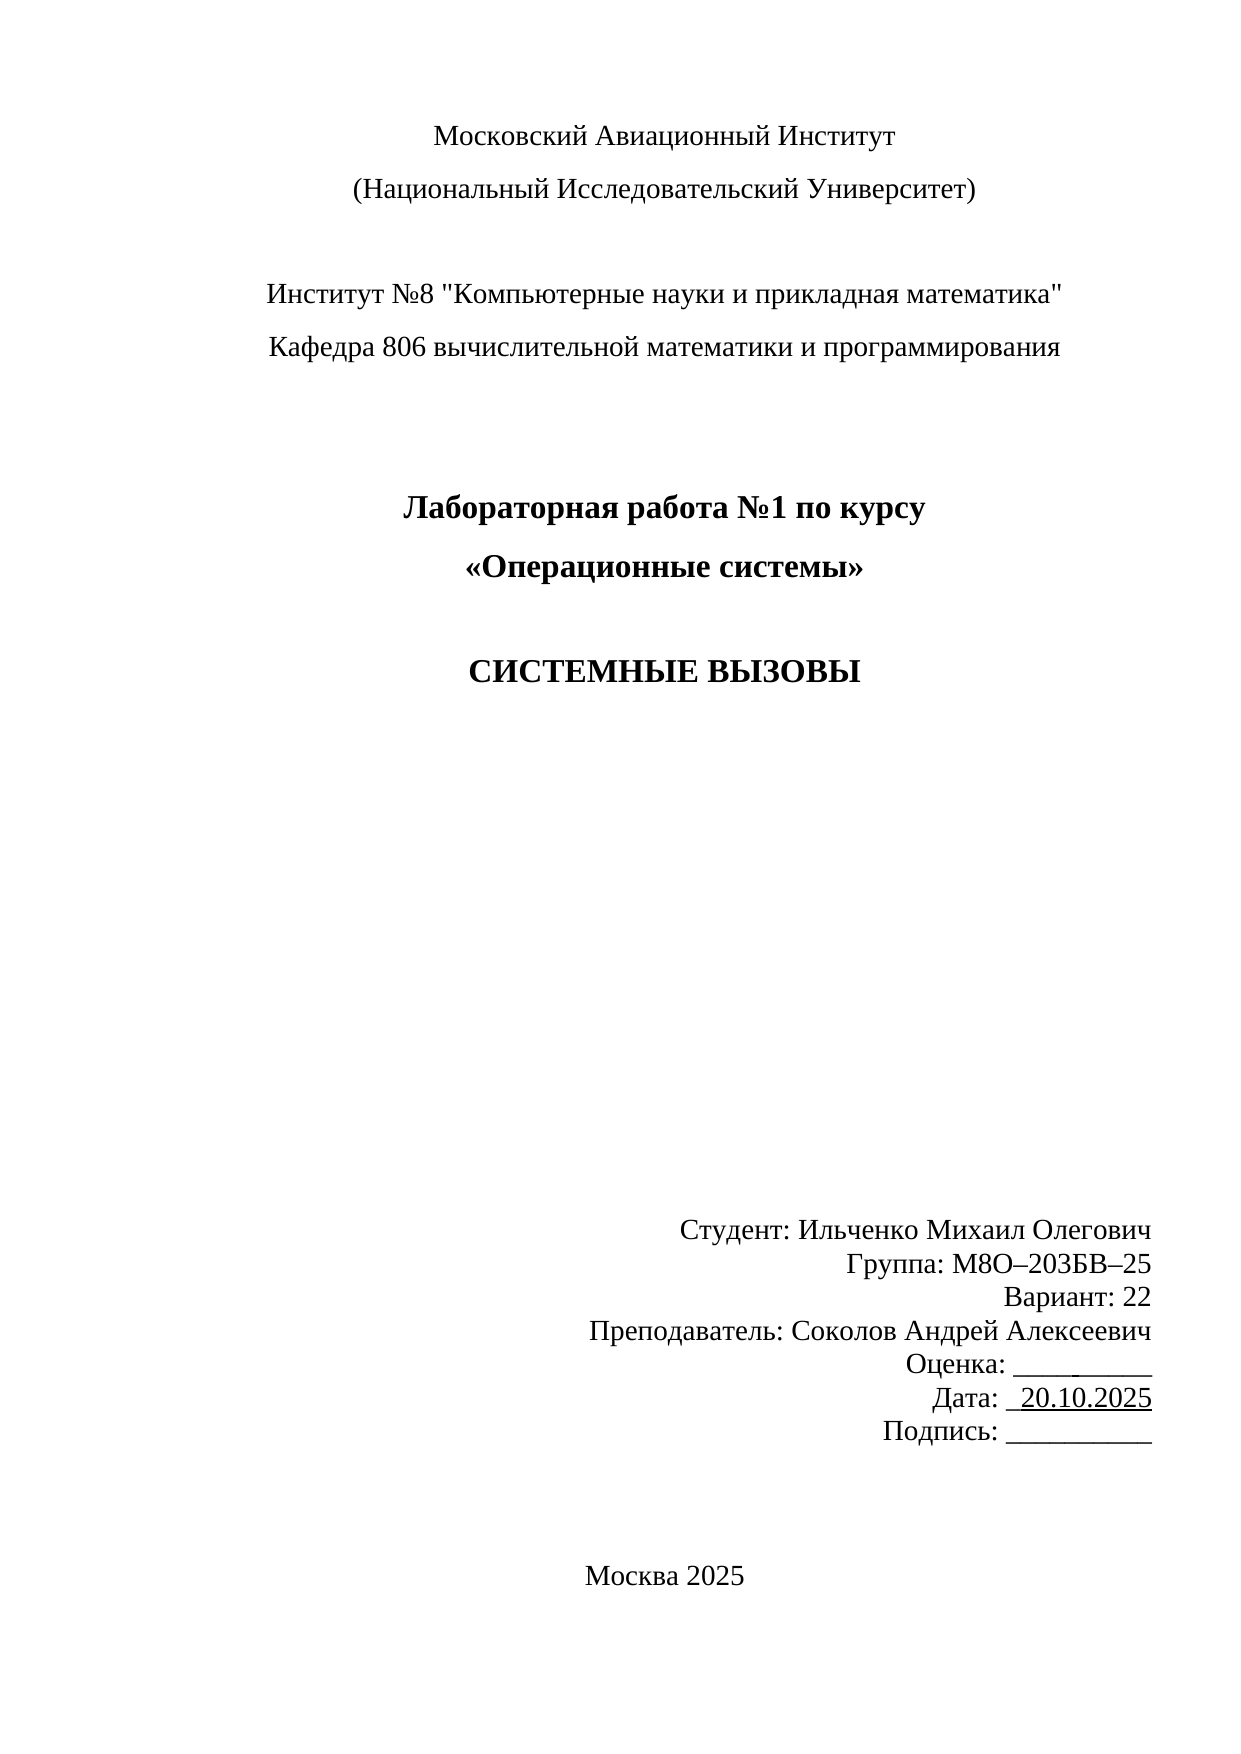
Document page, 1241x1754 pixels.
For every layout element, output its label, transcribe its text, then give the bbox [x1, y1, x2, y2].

text (Национальный Исследовательский Университет) [177, 171, 1152, 204]
text Дата: _20.10.2025 [177, 1380, 1152, 1413]
text Студент: Ильченко Михаил Олегович [177, 1212, 1152, 1246]
text Институт №8 "Компьютерные науки и прикладная математика" [177, 277, 1152, 310]
text Кафедра 806 вычислительной математики и программирования [177, 329, 1152, 363]
text Москва 2025 [177, 1558, 1152, 1592]
text Лабораторная работа №1 по курсу [177, 488, 1152, 526]
text Московский Авиационный Институт [177, 118, 1152, 152]
text СИСТЕМНЫЕ ВЫЗОВЫ [177, 651, 1152, 689]
text Преподаватель: Соколов Андрей Алексеевич [177, 1313, 1152, 1346]
text «Операционные системы» [177, 546, 1152, 584]
text Вариант: 22 [767, 1279, 1152, 1313]
text Подпись: __________ [177, 1413, 1152, 1447]
text Оценка: ____ _____ [177, 1346, 1152, 1380]
text Группа: М8О–203БВ–25 [767, 1246, 1152, 1279]
